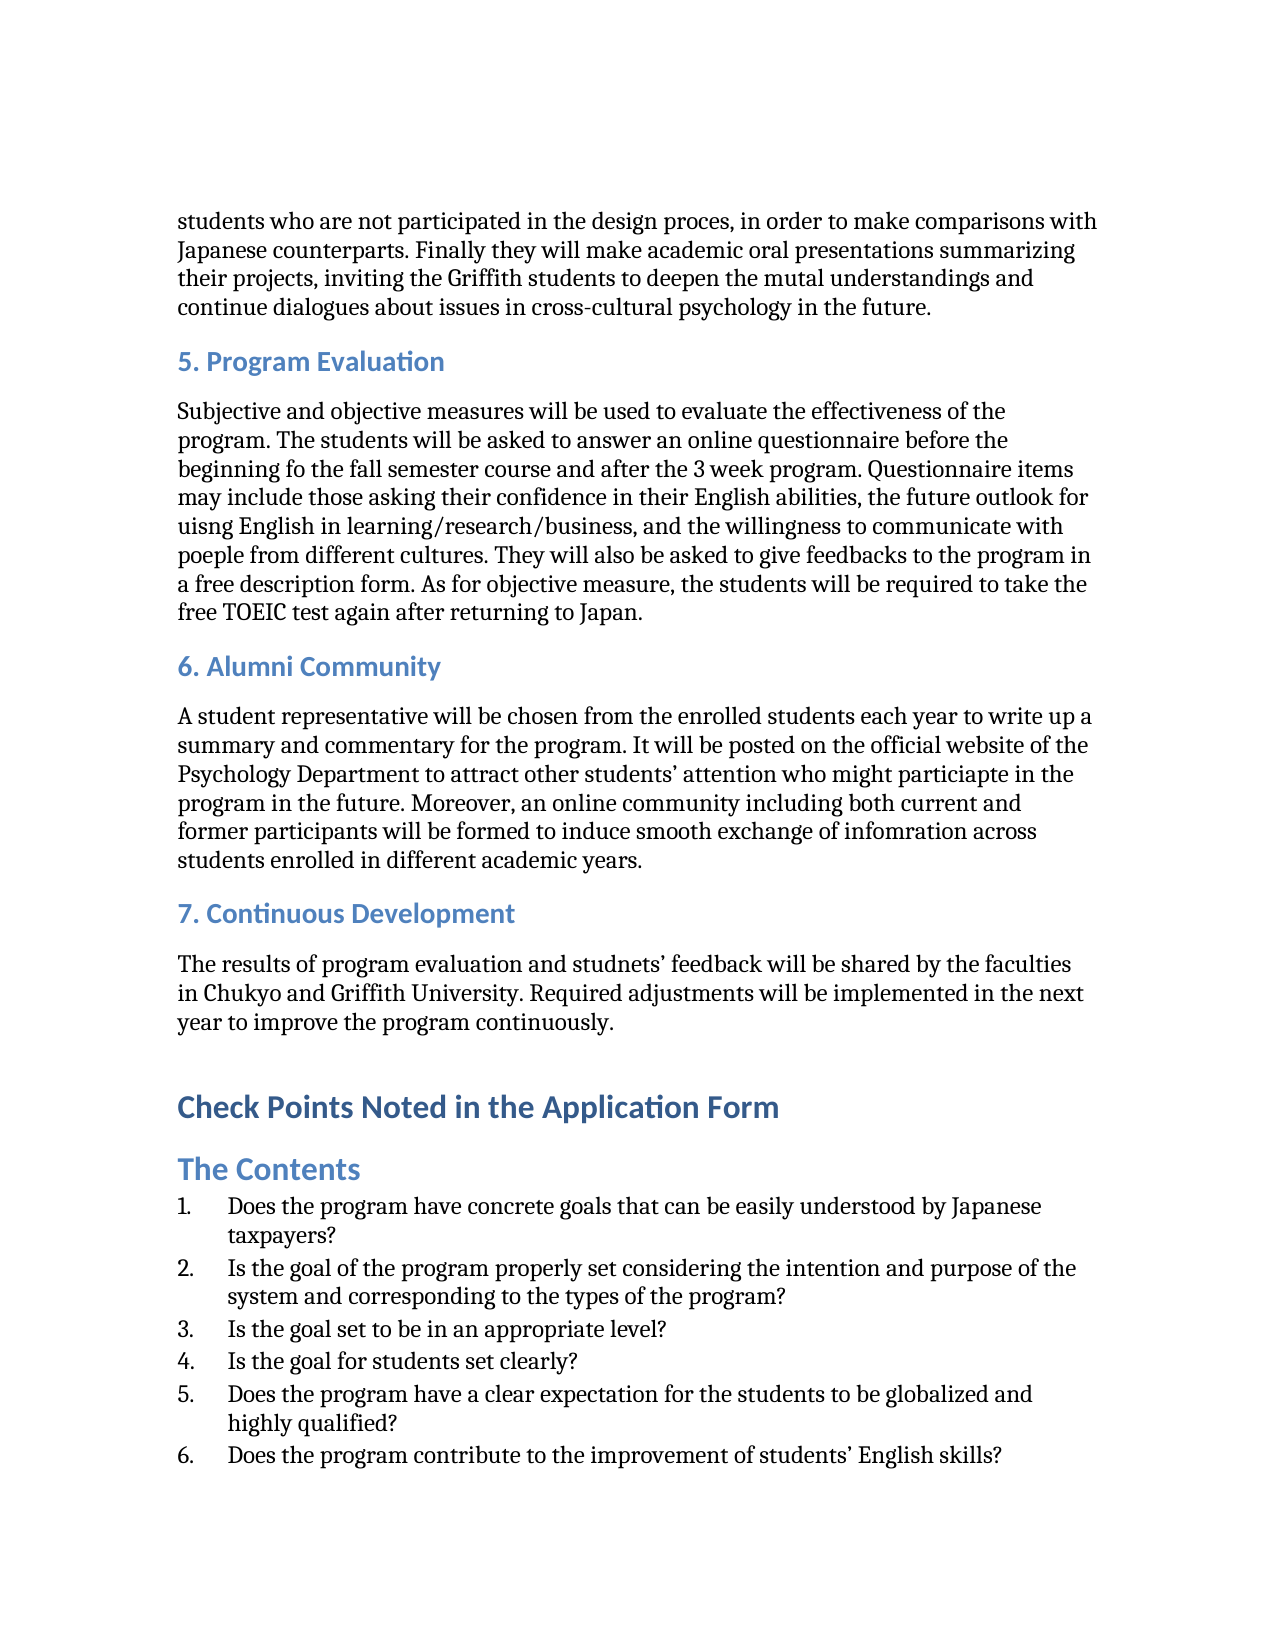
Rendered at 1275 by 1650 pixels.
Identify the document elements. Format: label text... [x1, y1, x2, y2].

subtitle Check Points Noted in the Application Form [177, 1086, 1098, 1127]
subtitle 7. Continuous Development [177, 896, 1098, 931]
subtitle The Contents [177, 1148, 1098, 1188]
subtitle 5. Program Evaluation [177, 343, 1098, 378]
list Is the goal for students set clearly? [177, 1347, 1098, 1376]
subtitle 6. Alumni Community [177, 648, 1098, 683]
text The results of program evaluation and studnets’ feedback will be shared by the faculties in Chukyo and Griffith University. Required adjustments will be implemented in the next year to improve the program continuously. [177, 950, 1098, 1036]
list Is the goal of the program properly set considering the intention and purpose of the system and corresponding to the types of the program? [177, 1253, 1098, 1311]
text Subjective and objective measures will be used to evaluate the effectiveness of the program. The students will be asked to answer an online questionnaire before the beginning fo the fall semester course and after the 3 week program. Questionnaire items may include those asking their confidence in their English abilities, the future outlook for uisng English in learning/research/business, and the willingness to communicate with poeple from different cultures. They will also be asked to give feedbacks to the program in a free description form. As for objective measure, the students will be required to take the free TOEIC test again after returning to Japan. [177, 397, 1098, 627]
list Does the program have concrete goals that can be easily understood by Japanese taxpayers? [177, 1192, 1098, 1250]
list Does the program have a clear expectation for the students to be globalized and highly qualified? [177, 1380, 1098, 1437]
list Does the program contribute to the improvement of students’ English skills? [177, 1441, 1098, 1470]
text A student representative will be chosen from the enrolled students each year to write up a summary and commentary for the program. It will be posted on the official website of the Psychology Department to attract other students’ attention who might particiapte in the program in the future. Moreover, an online community including both current and former participants will be formed to induce smooth exchange of infomration across students enrolled in different academic years. [177, 702, 1098, 875]
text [177, 207, 1098, 322]
list Is the goal set to be in an appropriate level? [177, 1315, 1098, 1343]
